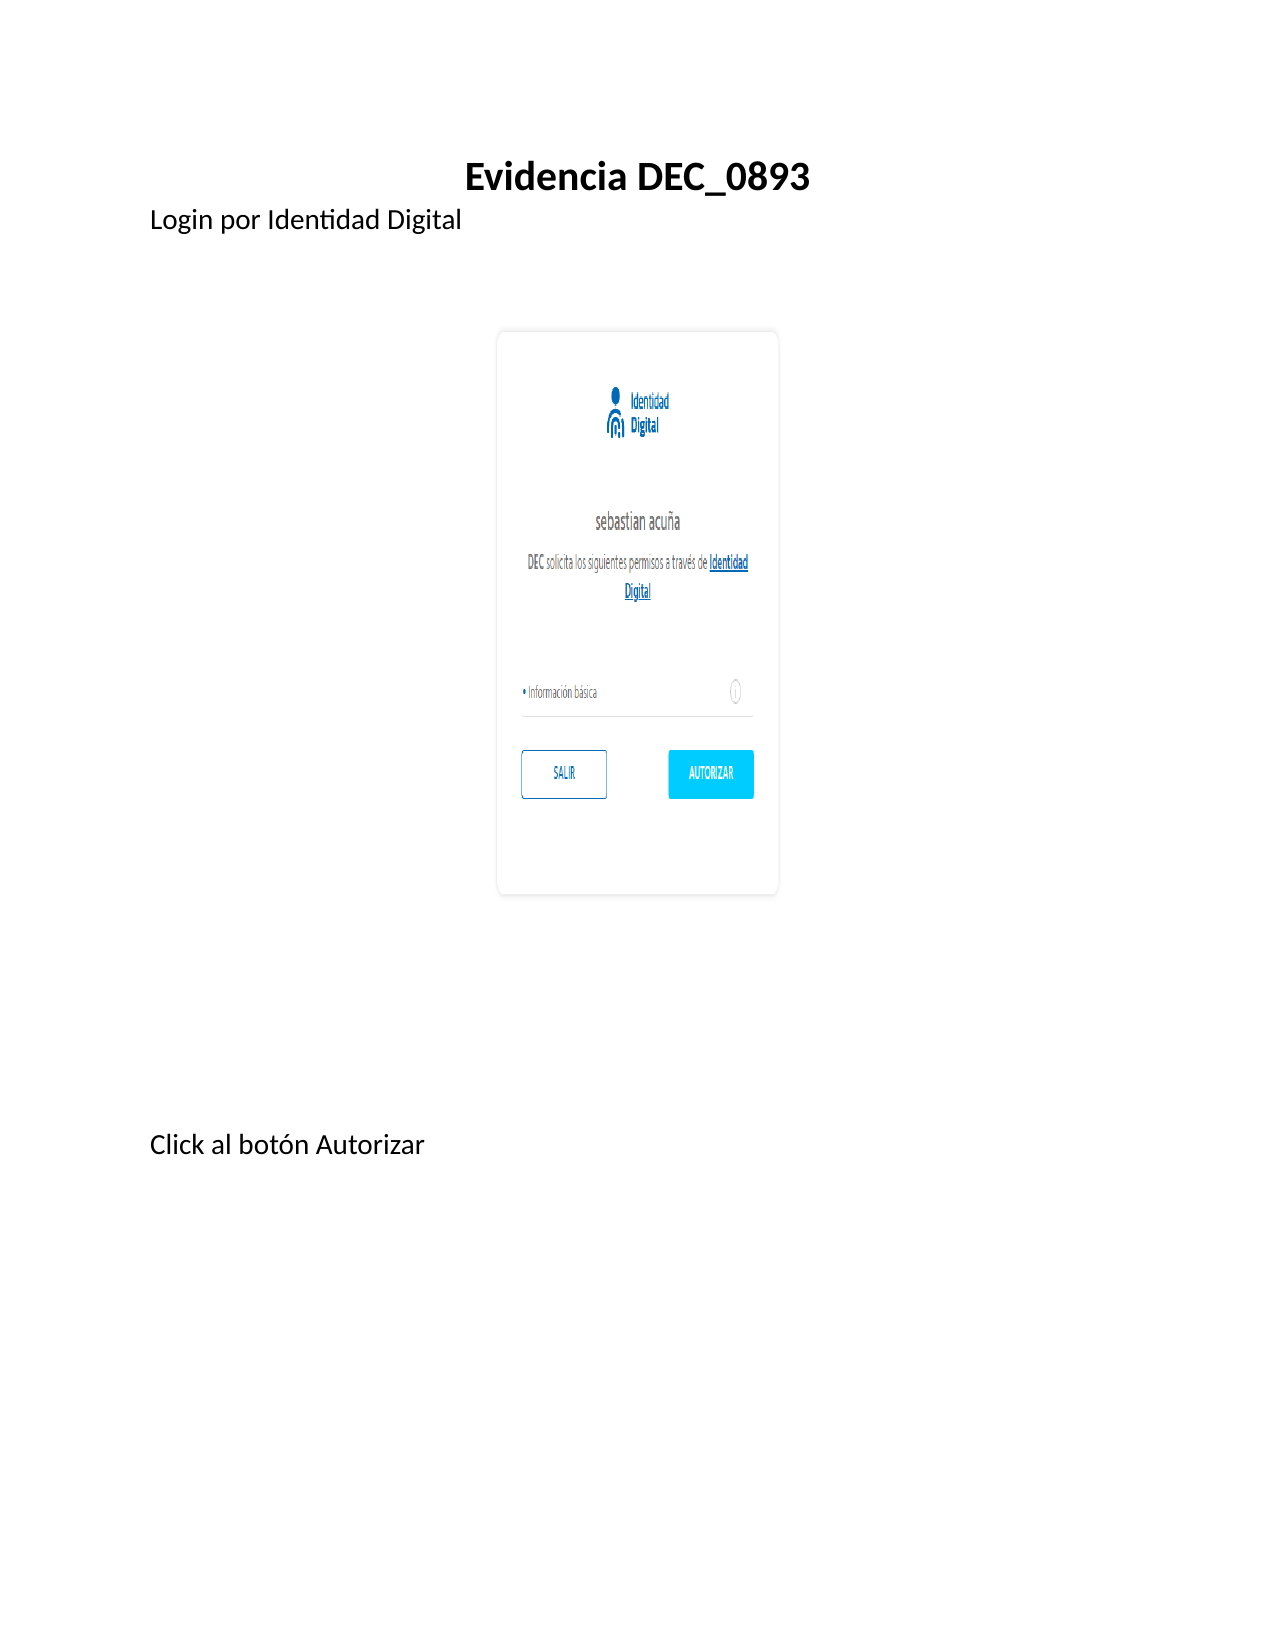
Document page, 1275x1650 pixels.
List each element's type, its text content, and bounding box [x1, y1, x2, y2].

text Login por Identidad Digital [150, 207, 1125, 246]
text Click al botón Autorizar [150, 1148, 1125, 1188]
text Evidencia DEC_0893 [150, 150, 1125, 207]
picture [220, 314, 1055, 1148]
